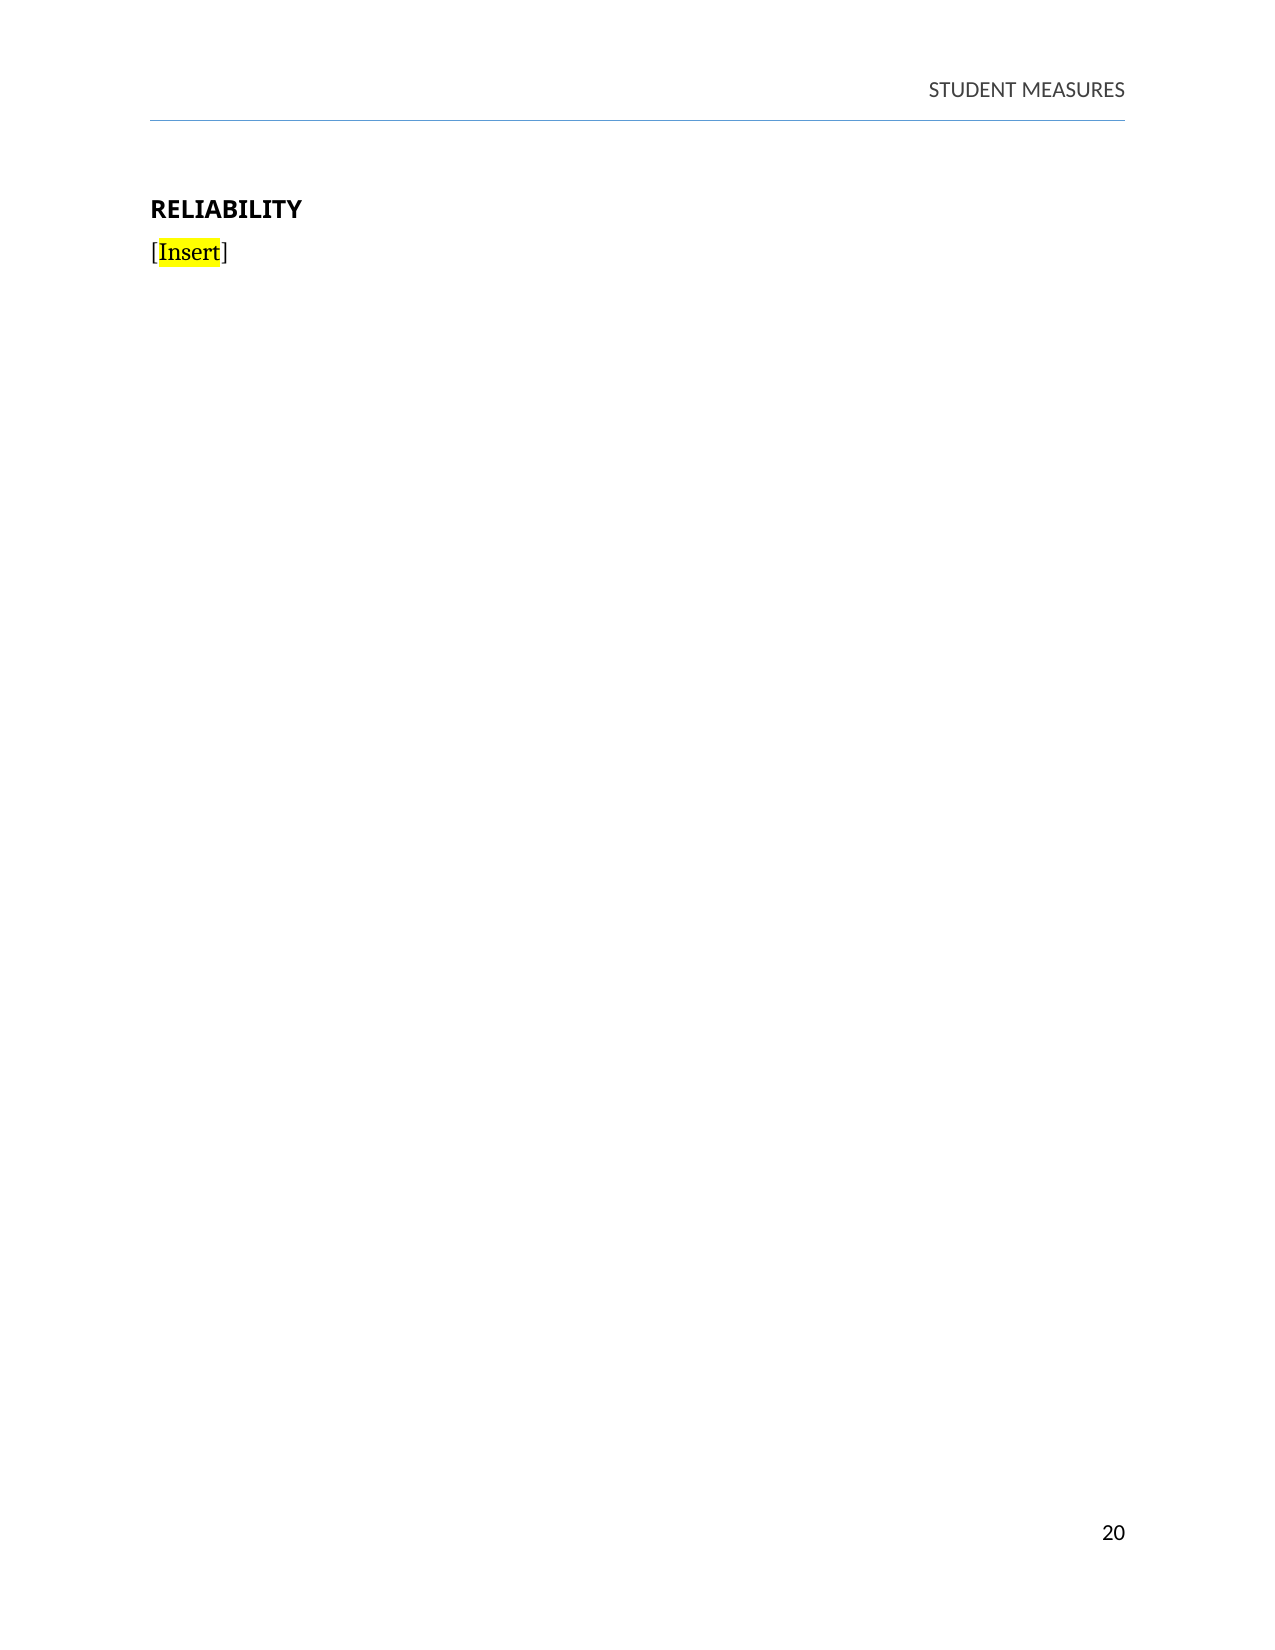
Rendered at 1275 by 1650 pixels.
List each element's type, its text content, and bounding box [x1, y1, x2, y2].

text RELIABILITY [150, 192, 1125, 226]
text [Insert] [220, 238, 1125, 267]
